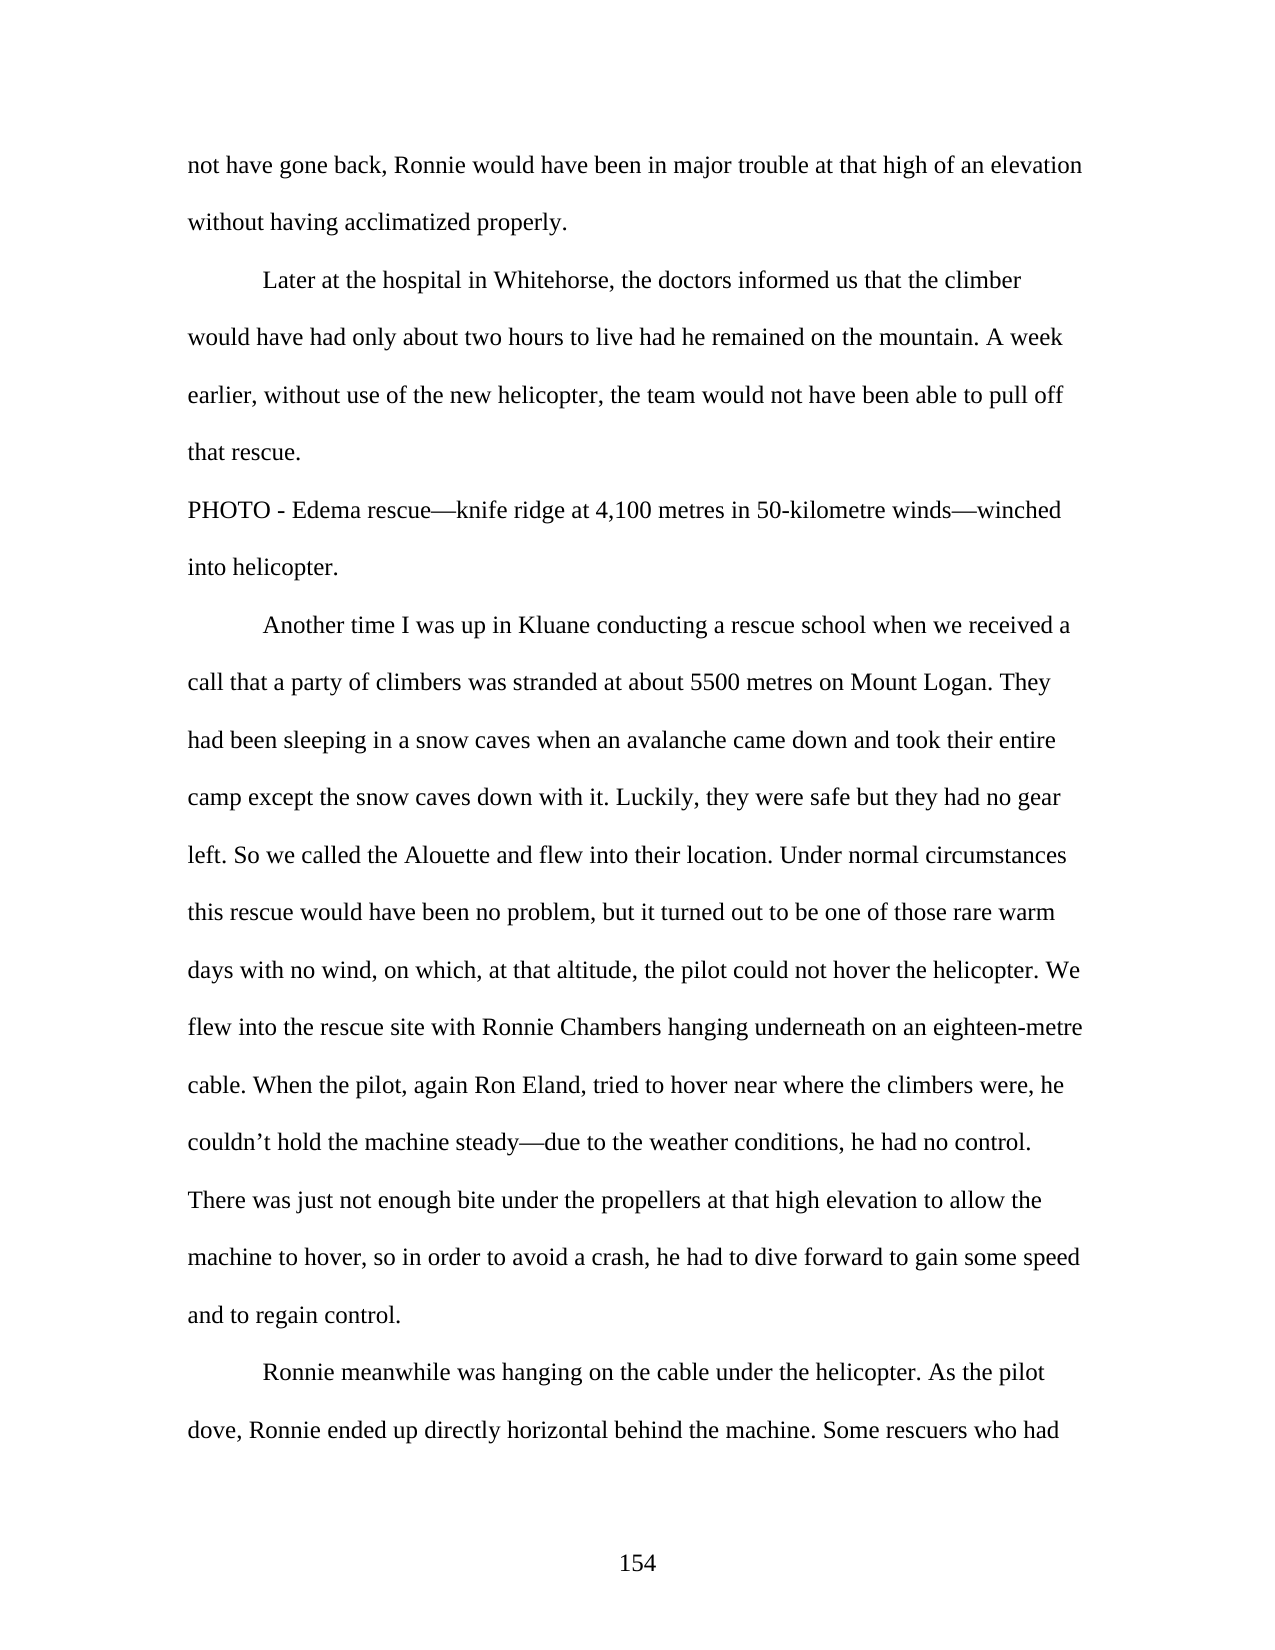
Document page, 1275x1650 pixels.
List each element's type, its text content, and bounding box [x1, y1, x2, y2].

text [187, 150, 1087, 236]
text Later at the hospital in Whitehorse, the doctors informed us that the climber would have had only about two hours to live had he remained on the mountain. A week earlier, without use of the new helicopter, the team would not have been able to pull off that rescue. [187, 265, 1087, 466]
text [187, 1357, 1087, 1444]
text Another time I was up in Kluane conducting a rescue school when we received a call that a party of climbers was stranded at about 5500 metres on Mount Logan. They had been sleeping in a snow caves when an avalanche came down and took their entire camp except the snow caves down with it. Luckily, they were safe but they had no gear left. So we called the Alouette and flew into their location. Under normal circumstances this rescue would have been no problem, but it turned out to be one of those rare warm days with no wind, on which, at that altitude, the pilot could not hover the helicopter. We flew into the rescue site with Ronnie Chambers hanging underneath on an eighteen-metre cable. When the pilot, again Ron Eland, tried to hover near where the climbers were, he couldn’t hold the machine steady—due to the weather conditions, he had no control. There was just not enough bite under the propellers at that high elevation to allow the machine to hover, so in order to avoid a crash, he had to dive forward to gain some speed and to regain control. [187, 610, 1087, 1329]
text PHOTO - Edema rescue—knife ridge at 4,100 metres in 50-kilometre winds—winched into helicopter. [187, 495, 1087, 581]
